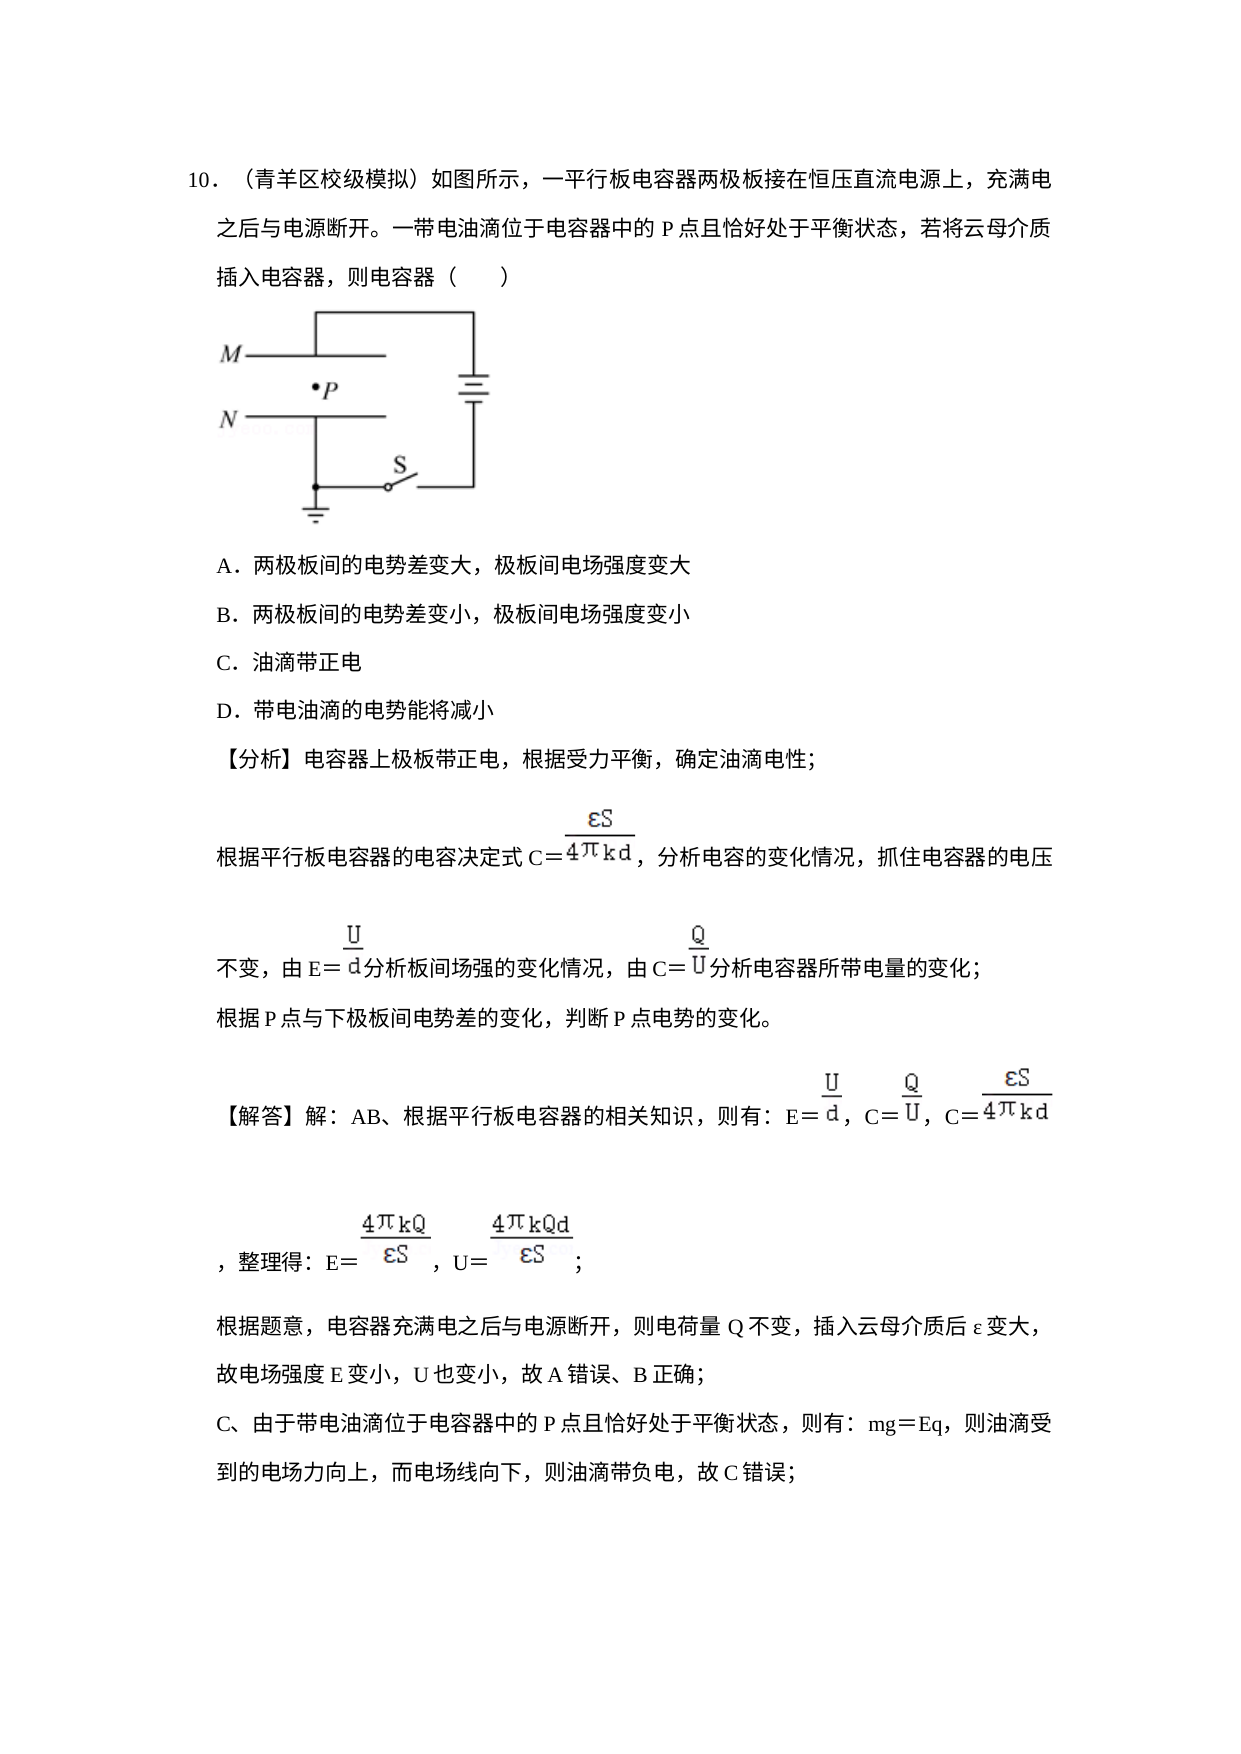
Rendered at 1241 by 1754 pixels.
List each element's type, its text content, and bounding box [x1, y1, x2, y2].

picture [360, 1211, 431, 1271]
text C、由于带电油滴位于电容器中的P点且恰好处于平衡状态，则有：mg＝Eq，则油滴受到的电场力向上，而电场线向下，则油滴带负电，故C错误； [216, 1405, 1053, 1487]
picture [901, 1069, 923, 1124]
text D．带电油滴的电势能将减小 [187, 693, 1053, 725]
picture [564, 805, 636, 865]
text 【解答】解：AB、根据平行板电容器的相关知识，则有：E＝，C＝，C＝，整理得：E＝，U＝； [216, 1049, 1053, 1292]
text A．两极板间的电势差变大，极板间电场强度变大 [187, 548, 1053, 580]
picture [343, 921, 364, 977]
picture [216, 307, 494, 529]
text 【分析】电容器上极板带正电，根据受力平衡，确定油滴电性； [216, 741, 1053, 774]
text 根据P点与下极板间电势差的变化，判断P点电势的变化。 [216, 1000, 1053, 1033]
picture [821, 1069, 842, 1124]
picture [490, 1211, 574, 1271]
text 10．（青羊区校级模拟）如图所示，一平行板电容器两极板接在恒压直流电源上，充满电之后与电源断开。一带电油滴位于电容器中的P点且恰好处于平衡状态，若将云母介质插入电容器，则电容器（ ） [187, 162, 1053, 292]
text C．油滴带正电 [187, 644, 1053, 677]
text B．两极板间的电势差变小，极板间电场强度变小 [187, 596, 1053, 629]
picture [982, 1064, 1053, 1124]
text 根据题意，电容器充满电之后与电源断开，则电荷量Q不变，插入云母介质后ε变大，故电场强度E变小，U也变小，故A错误、B正确； [216, 1308, 1053, 1389]
text 根据平行板电容器的电容决定式C＝，分析电容的变化情况，抓住电容器的电压不变，由E＝分析板间场强的变化情况，由C＝分析电容器所带电量的变化； [216, 789, 1053, 984]
picture [688, 921, 709, 977]
